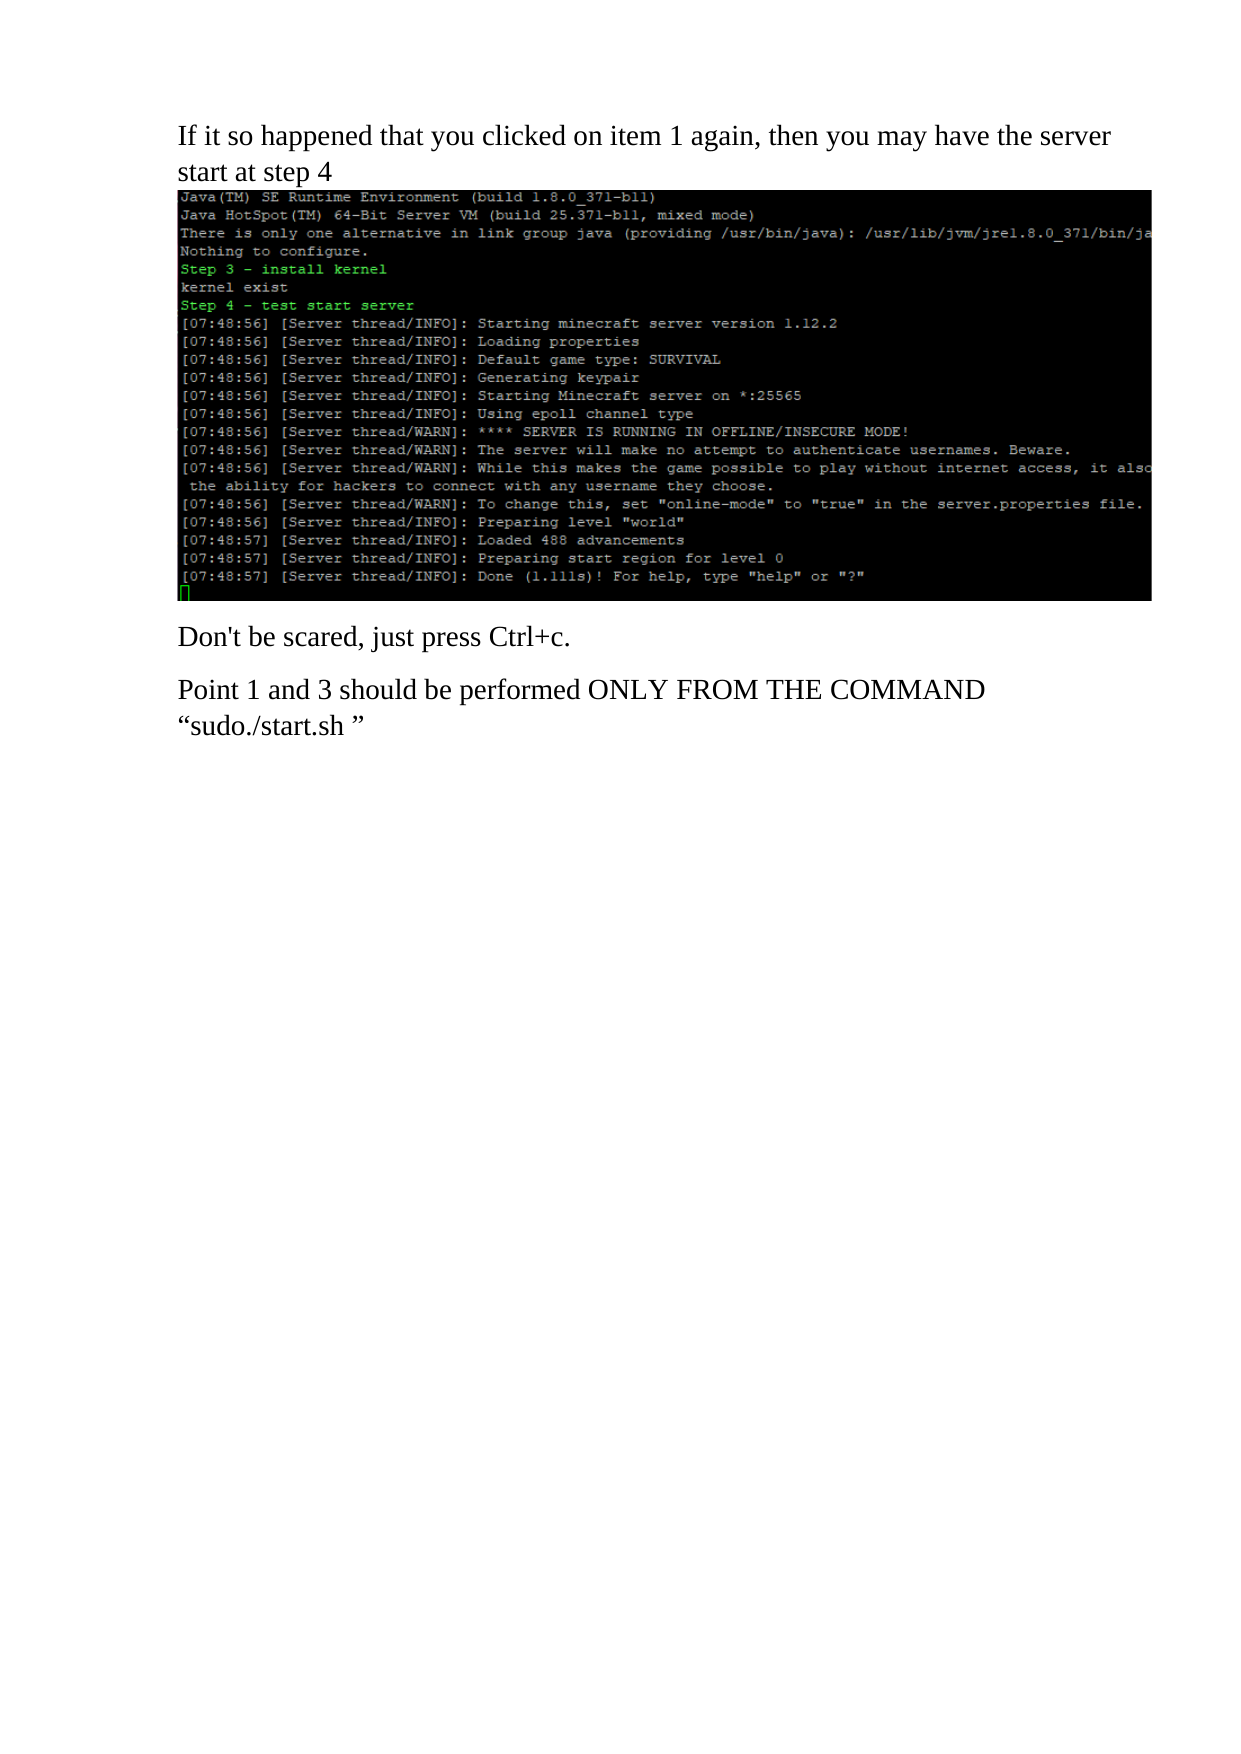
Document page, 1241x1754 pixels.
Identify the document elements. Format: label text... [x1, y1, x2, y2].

text If it so happened that you clicked on item 1 again, then you may have the server start at step 4 [177, 118, 1152, 190]
text Point 1 and 3 should be performed ONLY FROM THE COMMAND “sudo./start.sh ” [177, 672, 1152, 742]
picture [177, 190, 1152, 601]
text Don't be scared, just press Ctrl+c. [177, 619, 1152, 653]
